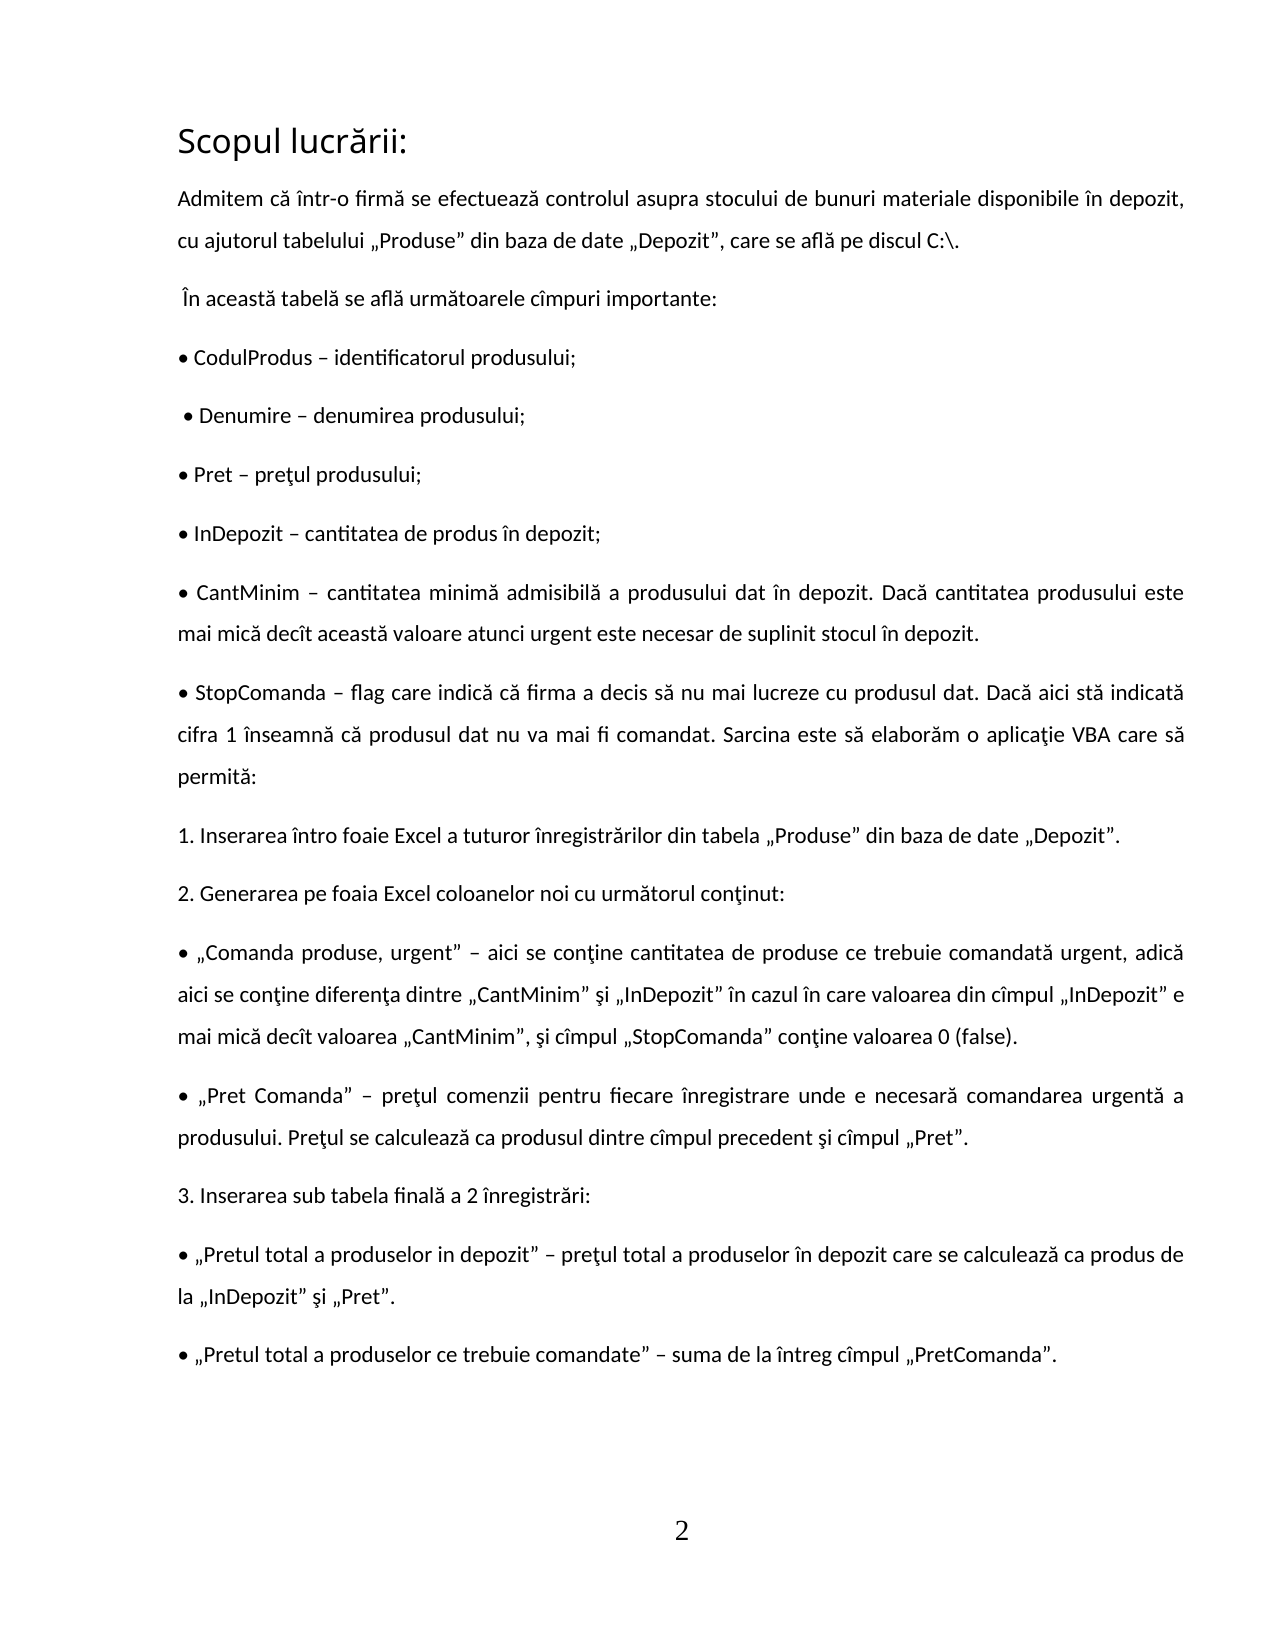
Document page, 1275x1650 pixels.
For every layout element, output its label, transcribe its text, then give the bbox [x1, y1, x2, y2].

text 2. Generarea pe foaia Excel coloanelor noi cu următorul conţinut: [177, 879, 1186, 907]
text 3. Inserarea sub tabela finală a 2 înregistrări: [177, 1181, 1186, 1209]
text • „Comanda produse, urgent” – aici se conţine cantitatea de produse ce trebuie comandată urgent, adică aici se conţine diferenţa dintre „CantMinim” şi „InDepozit” în cazul în care valoarea din cîmpul „InDepozit” e mai mică decît valoarea „CantMinim”, şi cîmpul „StopComanda” conţine valoarea 0 (false). [177, 938, 1186, 1050]
text • „Pret Comanda” – preţul comenzii pentru fiecare înregistrare unde e necesară comandarea urgentă a produsului. Preţul se calculează ca produsul dintre cîmpul precedent şi cîmpul „Pret”. [177, 1081, 1186, 1151]
text • Denumire – denumirea produsului; [177, 402, 1186, 430]
text 1. Inserarea întro foaie Excel a tuturor înregistrărilor din tabela „Produse” din baza de date „Depozit”. [177, 821, 1186, 849]
text • „Pretul total a produselor in depozit” – preţul total a produselor în depozit care se calculează ca produs de la „InDepozit” şi „Pret”. [177, 1240, 1186, 1310]
text • Pret – preţul produsului; [177, 460, 1186, 488]
text • CantMinim – cantitatea minimă admisibilă a produsului dat în depozit. Dacă cantitatea produsului este mai mică decît această valoare atunci urgent este necesar de suplinit stocul în depozit. [177, 578, 1186, 648]
text Scopul lucrării: [177, 118, 1186, 163]
text • „Pretul total a produselor ce trebuie comandate” – suma de la întreg cîmpul „PretComanda”. [177, 1341, 1186, 1369]
text • InDepozit – cantitatea de produs în depozit; [177, 519, 1186, 547]
text • StopComanda – flag care indică că firma a decis să nu mai lucreze cu produsul dat. Dacă aici stă indicată cifra 1 înseamnă că produsul dat nu va mai fi comandat. Sarcina este să elaborăm o aplicaţie VBA care să permită: [177, 678, 1186, 790]
text • CodulProdus – identificatorul produsului; [177, 343, 1186, 371]
text În această tabelă se află următoarele cîmpuri importante: [177, 284, 1186, 312]
text Admitem că într-o firmă se efectuează controlul asupra stocului de bunuri materiale disponibile în depozit, cu ajutorul tabelului „Produse” din baza de date „Depozit”, care se află pe discul C:\. [177, 184, 1186, 254]
